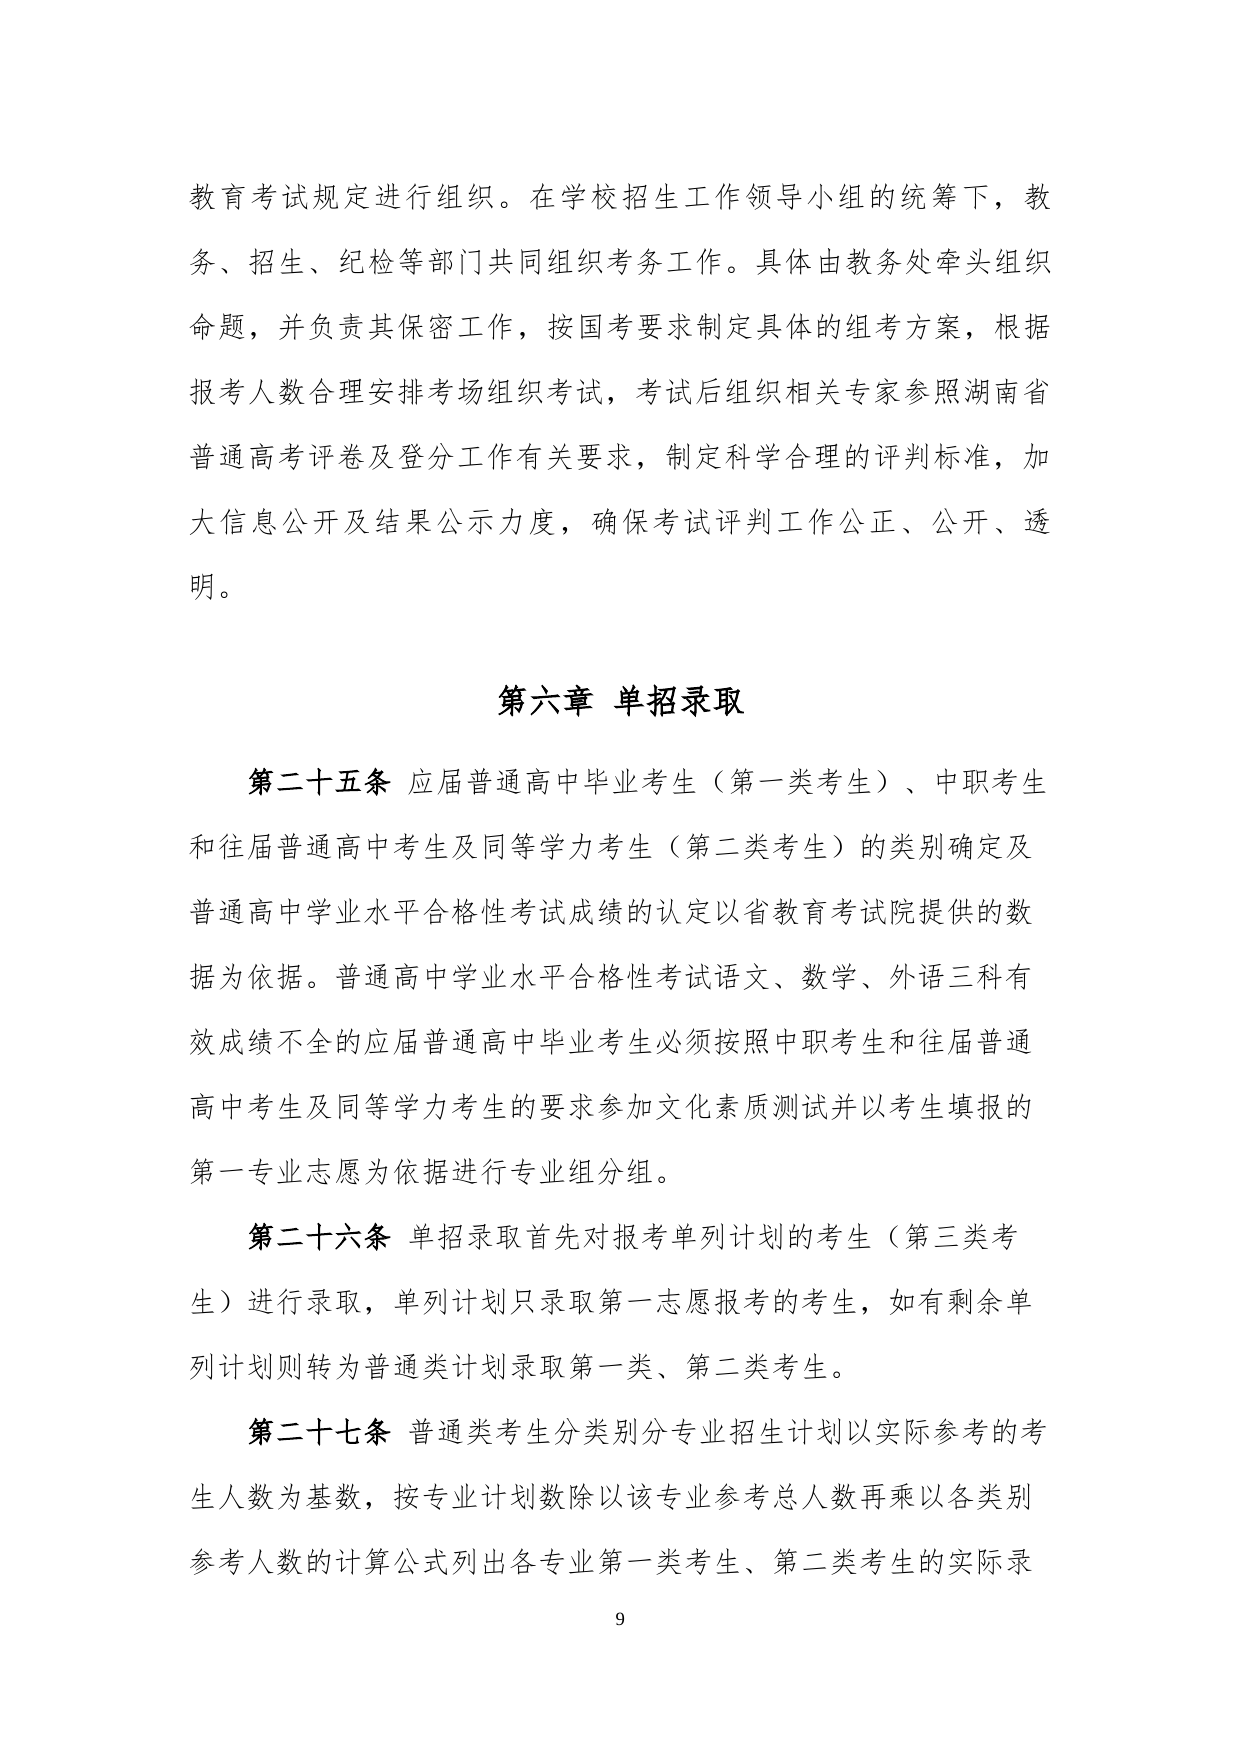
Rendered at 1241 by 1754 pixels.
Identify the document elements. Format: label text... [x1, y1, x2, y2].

list 第二十六条 单招录取首先对报考单列计划的考生（第三类考生）进行录取，单列计划只录取第一志愿报考的考生，如有剩余单列计划则转为普通类计划录取第一类、第二类考生。 [187, 1202, 1053, 1397]
list 单招录取 [187, 666, 1053, 731]
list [187, 162, 1053, 617]
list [187, 1397, 1053, 1592]
list 第二十五条 应届普通高中毕业考生（第一类考生）、中职考生和往届普通高中考生及同等学力考生（第二类考生）的类别确定及普通高中学业水平合格性考试成绩的认定以省教育考试院提供的数据为依据。普通高中学业水平合格性考试语文、数学、外语三科有效成绩不全的应届普通高中毕业考生必须按照中职考生和往届普通高中考生及同等学力考生的要求参加文化素质测试并以考生填报的第一专业志愿为依据进行专业组分组。 [187, 747, 1053, 1202]
